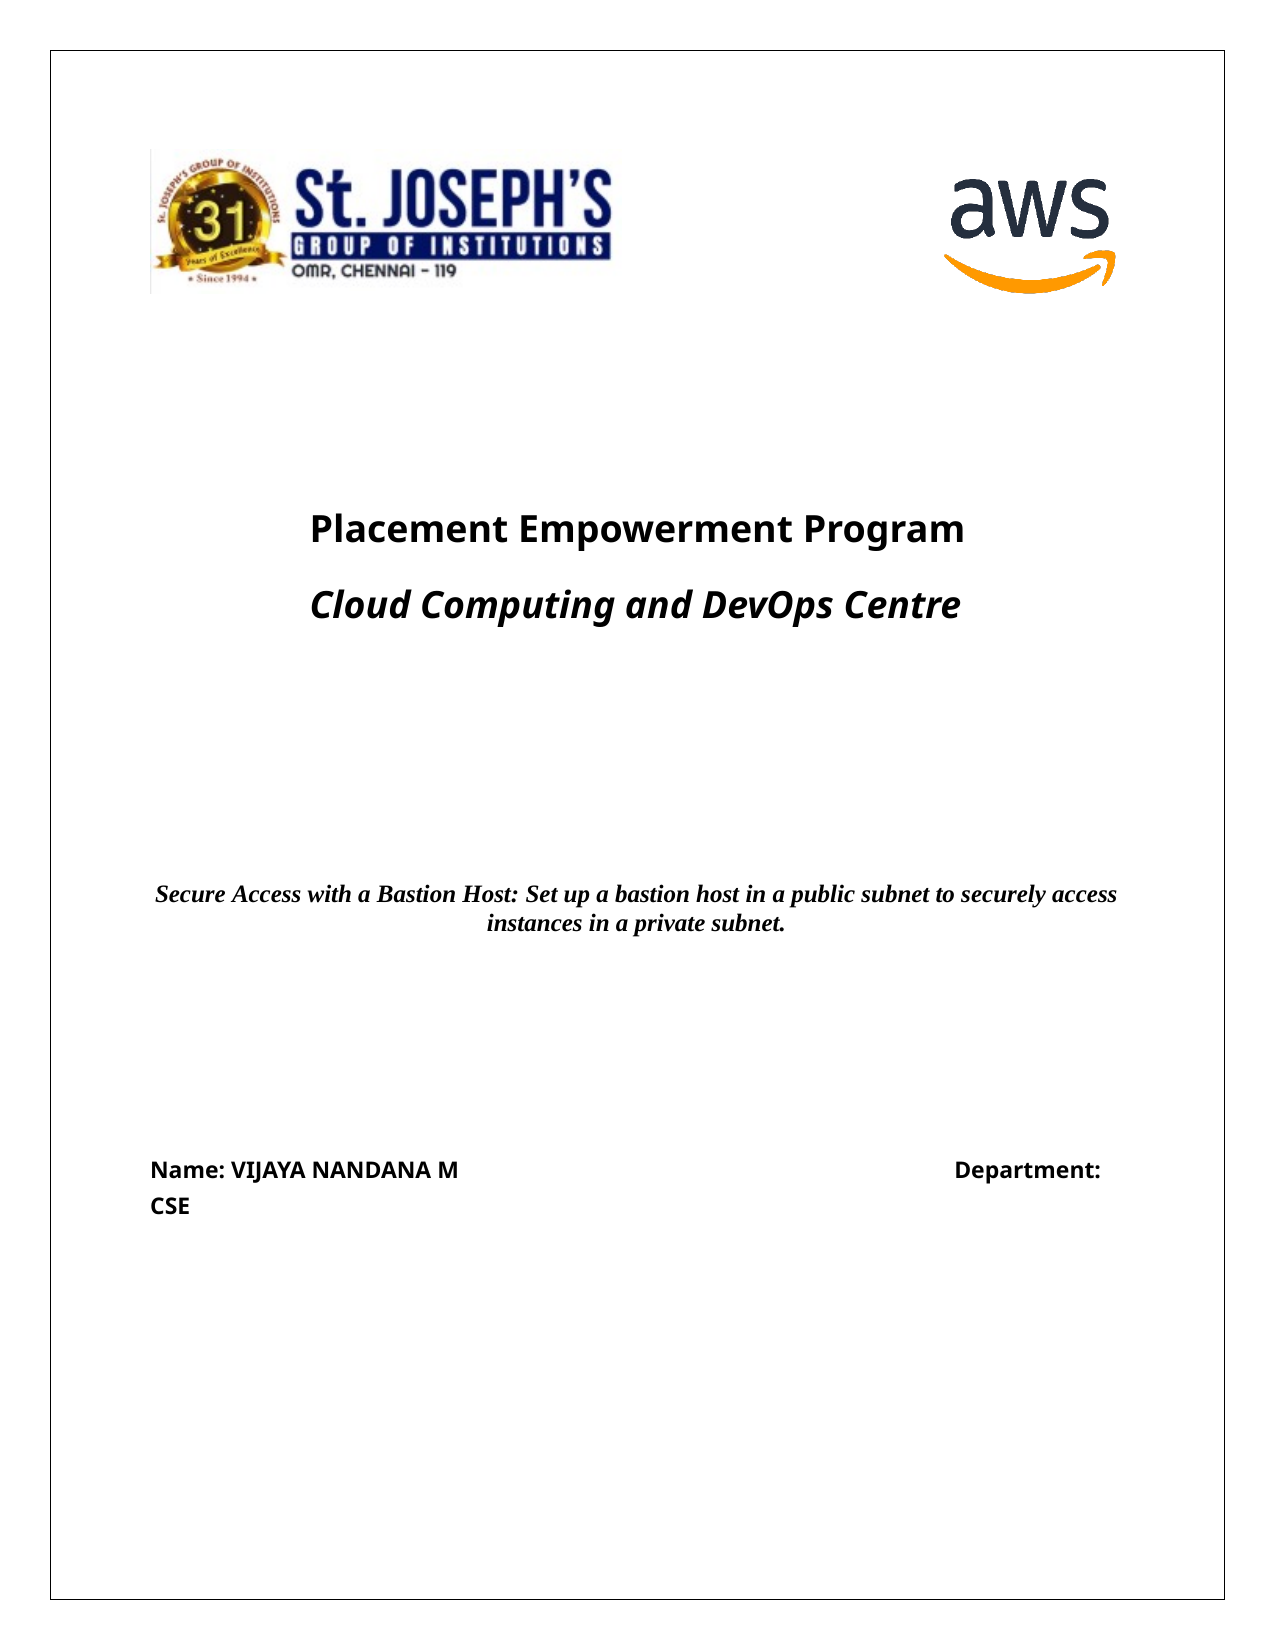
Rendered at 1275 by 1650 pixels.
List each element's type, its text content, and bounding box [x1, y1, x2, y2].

text Secure Access with a Bastion Host: Set up a bastion host in a public subnet to securely access instances in a private subnet. [150, 879, 1125, 937]
picture [150, 149, 622, 294]
text Placement Empowerment Program [150, 503, 1125, 554]
text Name: VIJAYA NANDANA M Department: CSE [150, 1154, 1125, 1221]
picture [943, 178, 1116, 294]
text Cloud Computing and DevOps Centre [150, 578, 1125, 629]
